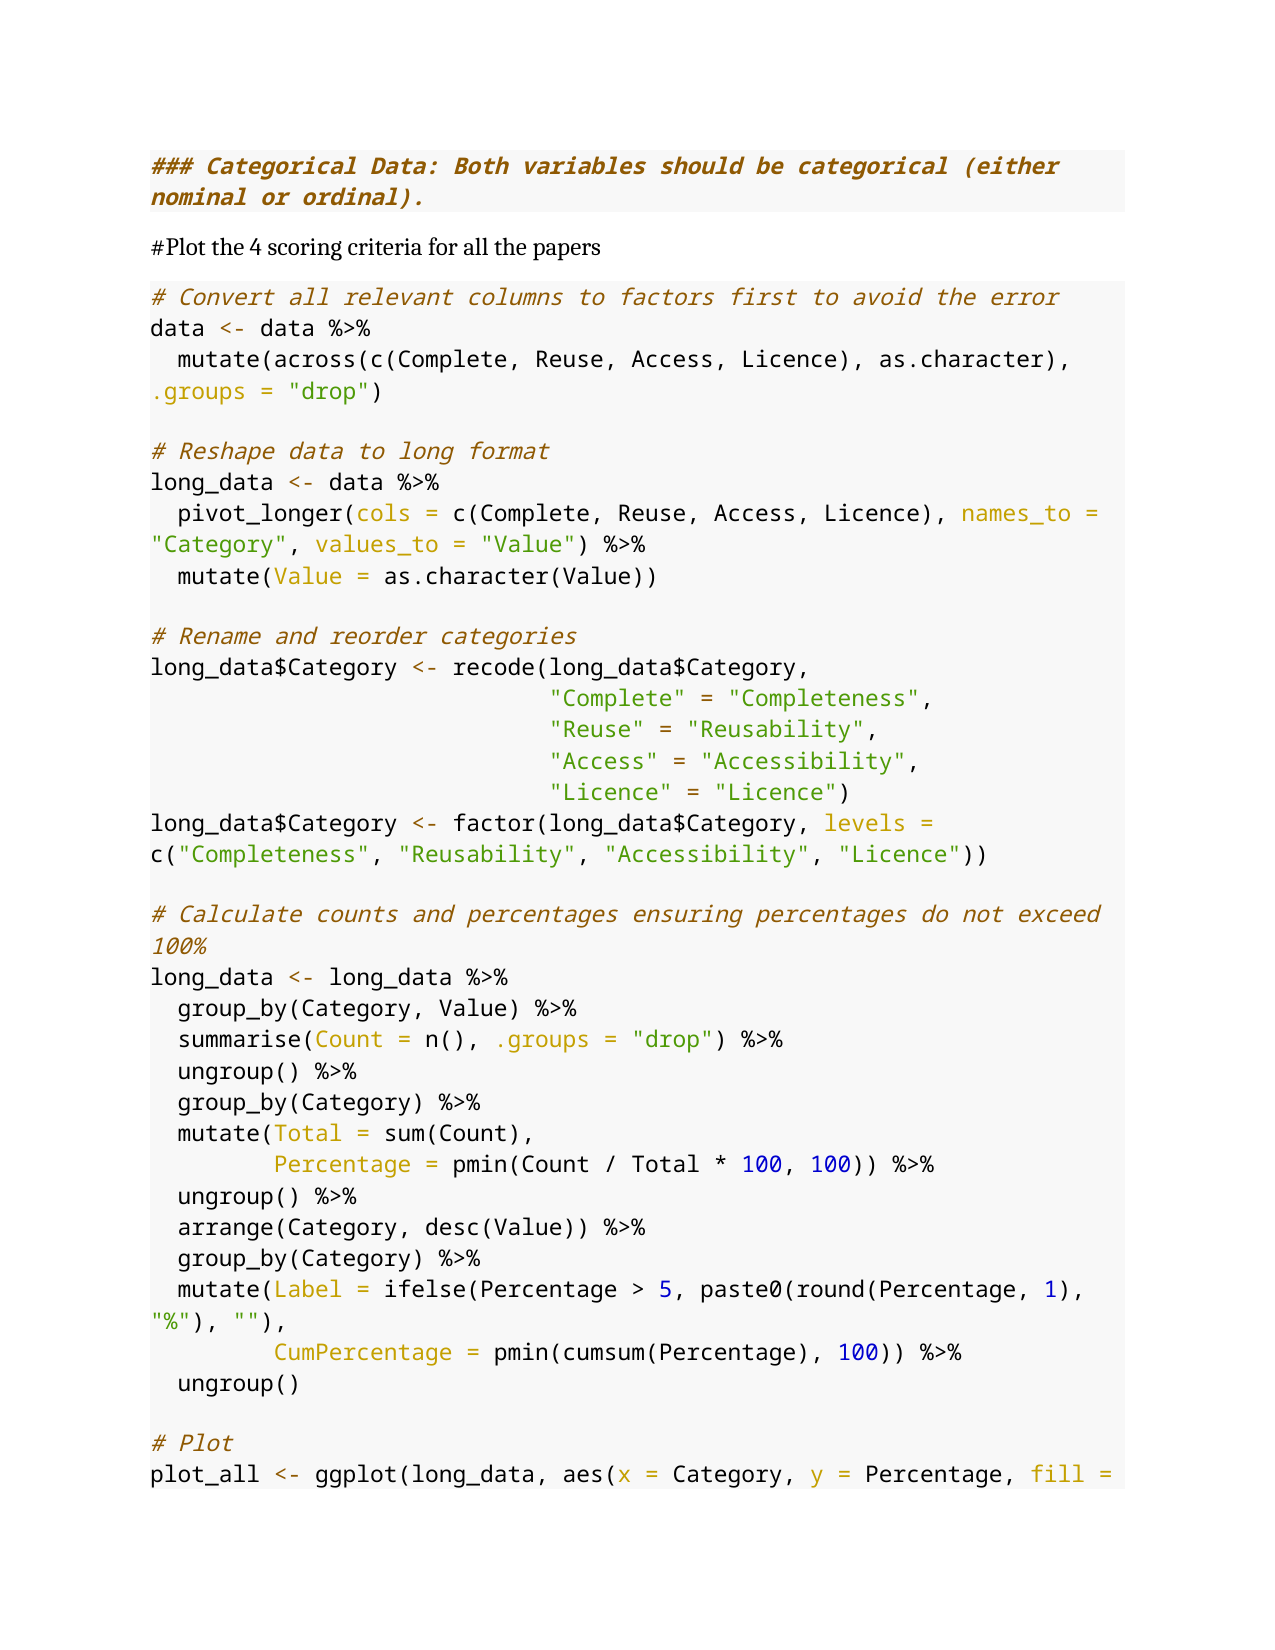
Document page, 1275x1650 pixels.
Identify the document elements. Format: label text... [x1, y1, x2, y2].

text #Plot the 4 scoring criteria for all the papers [150, 233, 1125, 262]
